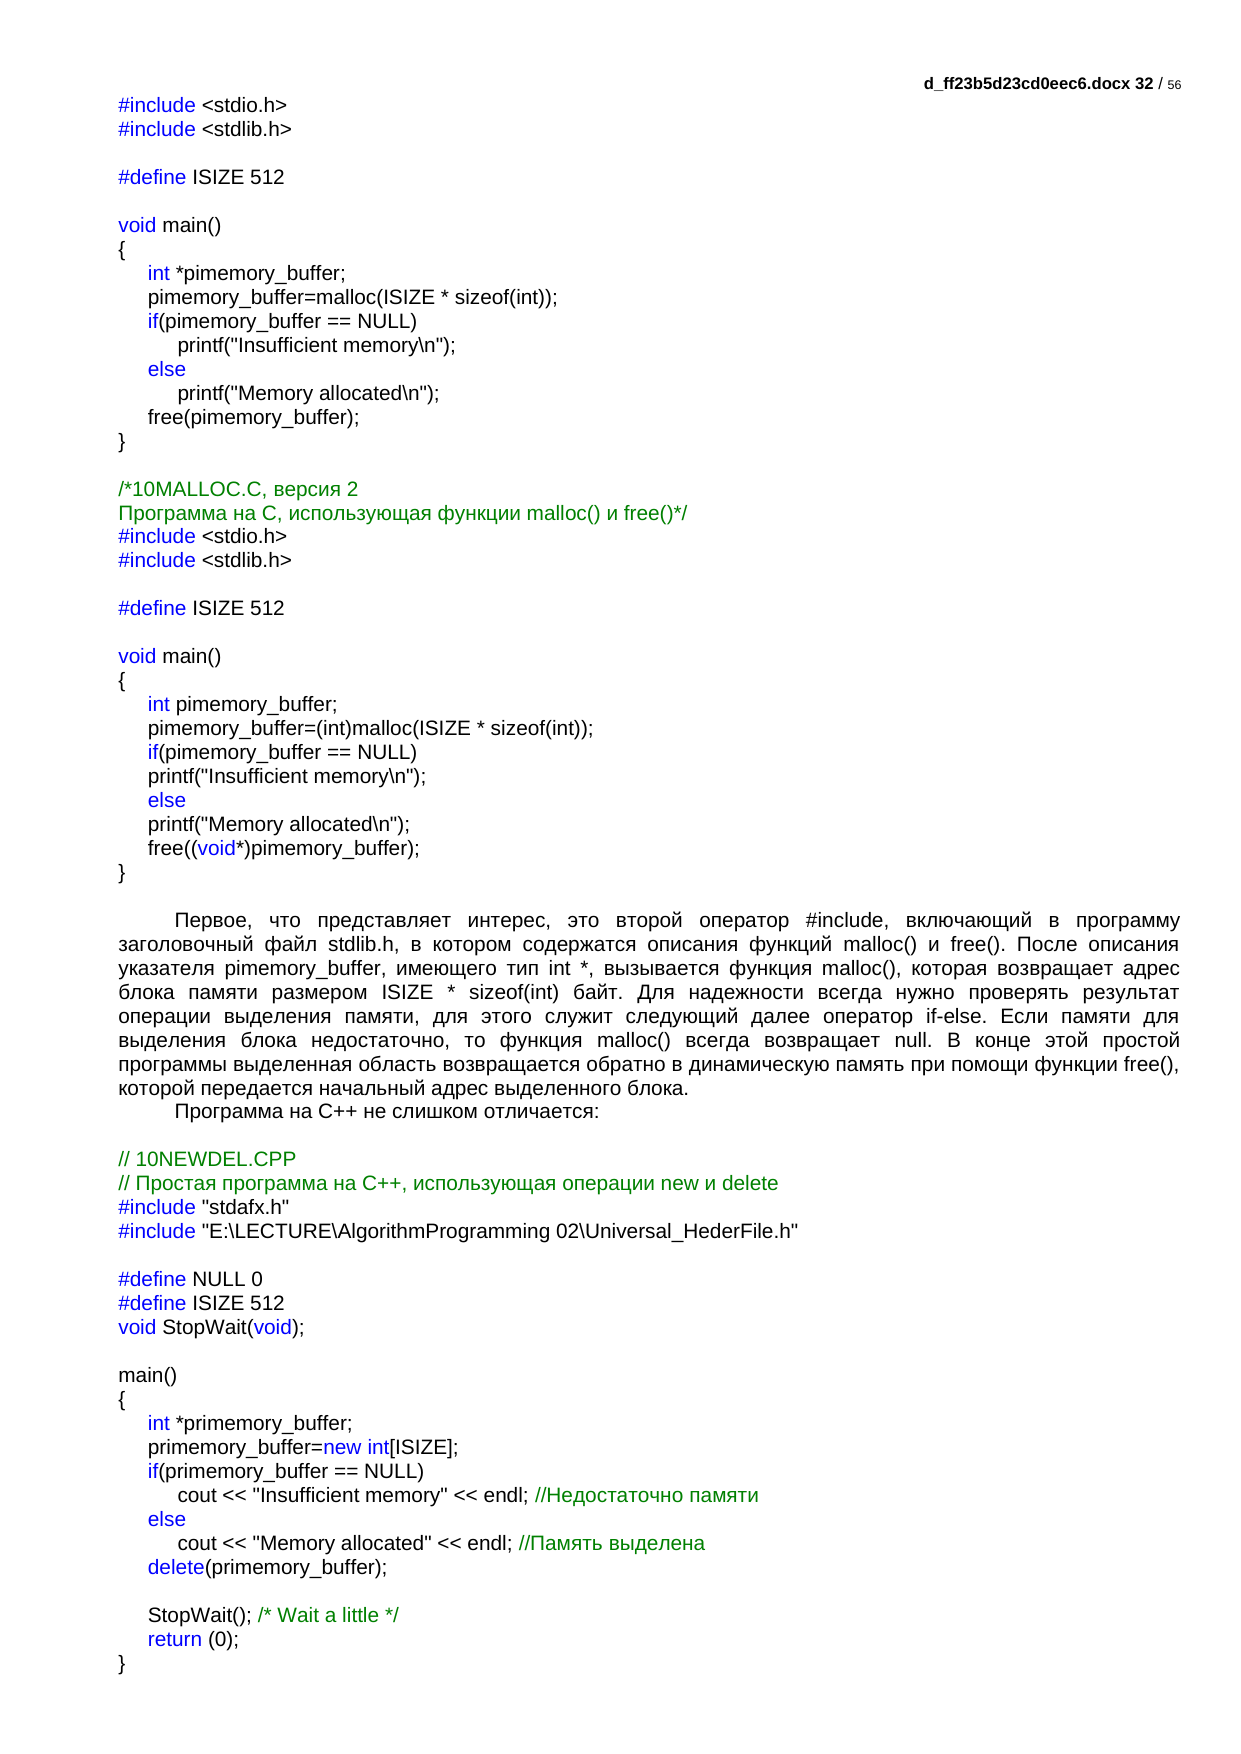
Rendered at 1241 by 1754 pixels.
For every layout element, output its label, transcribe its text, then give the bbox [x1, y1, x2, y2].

text printf("Memory allocated\n"); [148, 812, 1181, 836]
text #define ISIZE 512 [118, 165, 1181, 189]
text else [118, 357, 1181, 381]
text if(pimemory_buffer == NULL) [148, 740, 1181, 764]
text if(pimemory_buffer == NULL) [118, 309, 1181, 333]
text printf("Memory allocated\n"); [118, 381, 1181, 404]
text void main() [118, 644, 1181, 668]
text Программа на С, использующая функции malloc() и free()*/ [118, 500, 1181, 524]
text cout << "Memory allocated" << endl; //Память выделена [118, 1531, 1181, 1554]
text int pimemory_buffer; [148, 692, 1181, 716]
text // 10NEWDEL.CPP [118, 1147, 1181, 1171]
text #include <stdlib.h> [118, 117, 1181, 141]
text } [118, 1650, 1181, 1674]
text printf("Insufficient memory\n"); [118, 333, 1181, 357]
text } [118, 428, 1181, 452]
text primemory_buffer=new int[ISIZE]; [118, 1435, 1181, 1459]
text { [118, 237, 1181, 261]
text #include "E:\LECTURE\AlgorithmProgramming 02\Universal_HederFile.h" [118, 1219, 1181, 1243]
text return (0); [118, 1626, 1181, 1650]
text free((void*)pimemory_buffer); [148, 836, 1181, 860]
text pimemory_buffer=(int)malloc(ISIZE * sizeof(int)); [148, 716, 1181, 740]
text cout << "Insufficient memory" << endl; //Недостаточно памяти [118, 1483, 1181, 1507]
text #define NULL 0 [118, 1267, 1181, 1291]
text #include <stdlib.h> [118, 548, 1181, 572]
text else [148, 788, 1181, 812]
text Программа на C++ не слишком отличается: [118, 1099, 1181, 1123]
text #include <stdio.h> [118, 524, 1181, 548]
text { [118, 668, 1181, 692]
text free(pimemory_buffer); [118, 404, 1181, 428]
text /*10MALLOC.C, версия 2 [118, 476, 1181, 500]
text #include <stdio.h> [118, 93, 1181, 117]
text StopWait(); /* Wait a little */ [118, 1602, 1181, 1626]
text #define ISIZE 512 [118, 596, 1181, 620]
text #define ISIZE 512 [118, 1291, 1181, 1315]
text pimemory_buffer=malloc(ISIZE * sizeof(int)); [118, 285, 1181, 309]
text Первое, что представляет интерес, это второй оператор #include, включающий в программу заголовочный файл stdlib.h, в котором содержатся описания функций malloc() и free(). После описания указателя pimemory_buffer, имеющего тип int *, вызывается функция malloc(), которая возвращает адрес блока памяти размером ISIZE * sizeof(int) байт. Для надежности всегда нужно проверять результат операции выделения памяти, для этого служит следующий далее оператор if-else. Если памяти для выделения блока недостаточно, то функция malloc() всегда возвращает null. В конце этой простой программы выделенная область возвращается обратно в динамическую память при помощи функции free(), которой передается начальный адрес выделенного блока. [118, 908, 1181, 1099]
text main() [118, 1363, 1181, 1387]
text // Простая программа на C++, использующая операции new и delete [118, 1171, 1181, 1195]
text { [118, 1387, 1181, 1411]
text if(primemory_buffer == NULL) [118, 1459, 1181, 1483]
text int *pimemory_buffer; [118, 261, 1181, 285]
text } [118, 860, 1181, 884]
text printf("Insufficient memory\n"); [148, 764, 1181, 788]
text #include "stdafx.h" [118, 1195, 1181, 1219]
text void StopWait(void); [118, 1315, 1181, 1339]
text delete(primemory_buffer); [118, 1554, 1181, 1578]
text void main() [118, 213, 1181, 237]
text else [118, 1507, 1181, 1531]
text int *primemory_buffer; [118, 1411, 1181, 1435]
